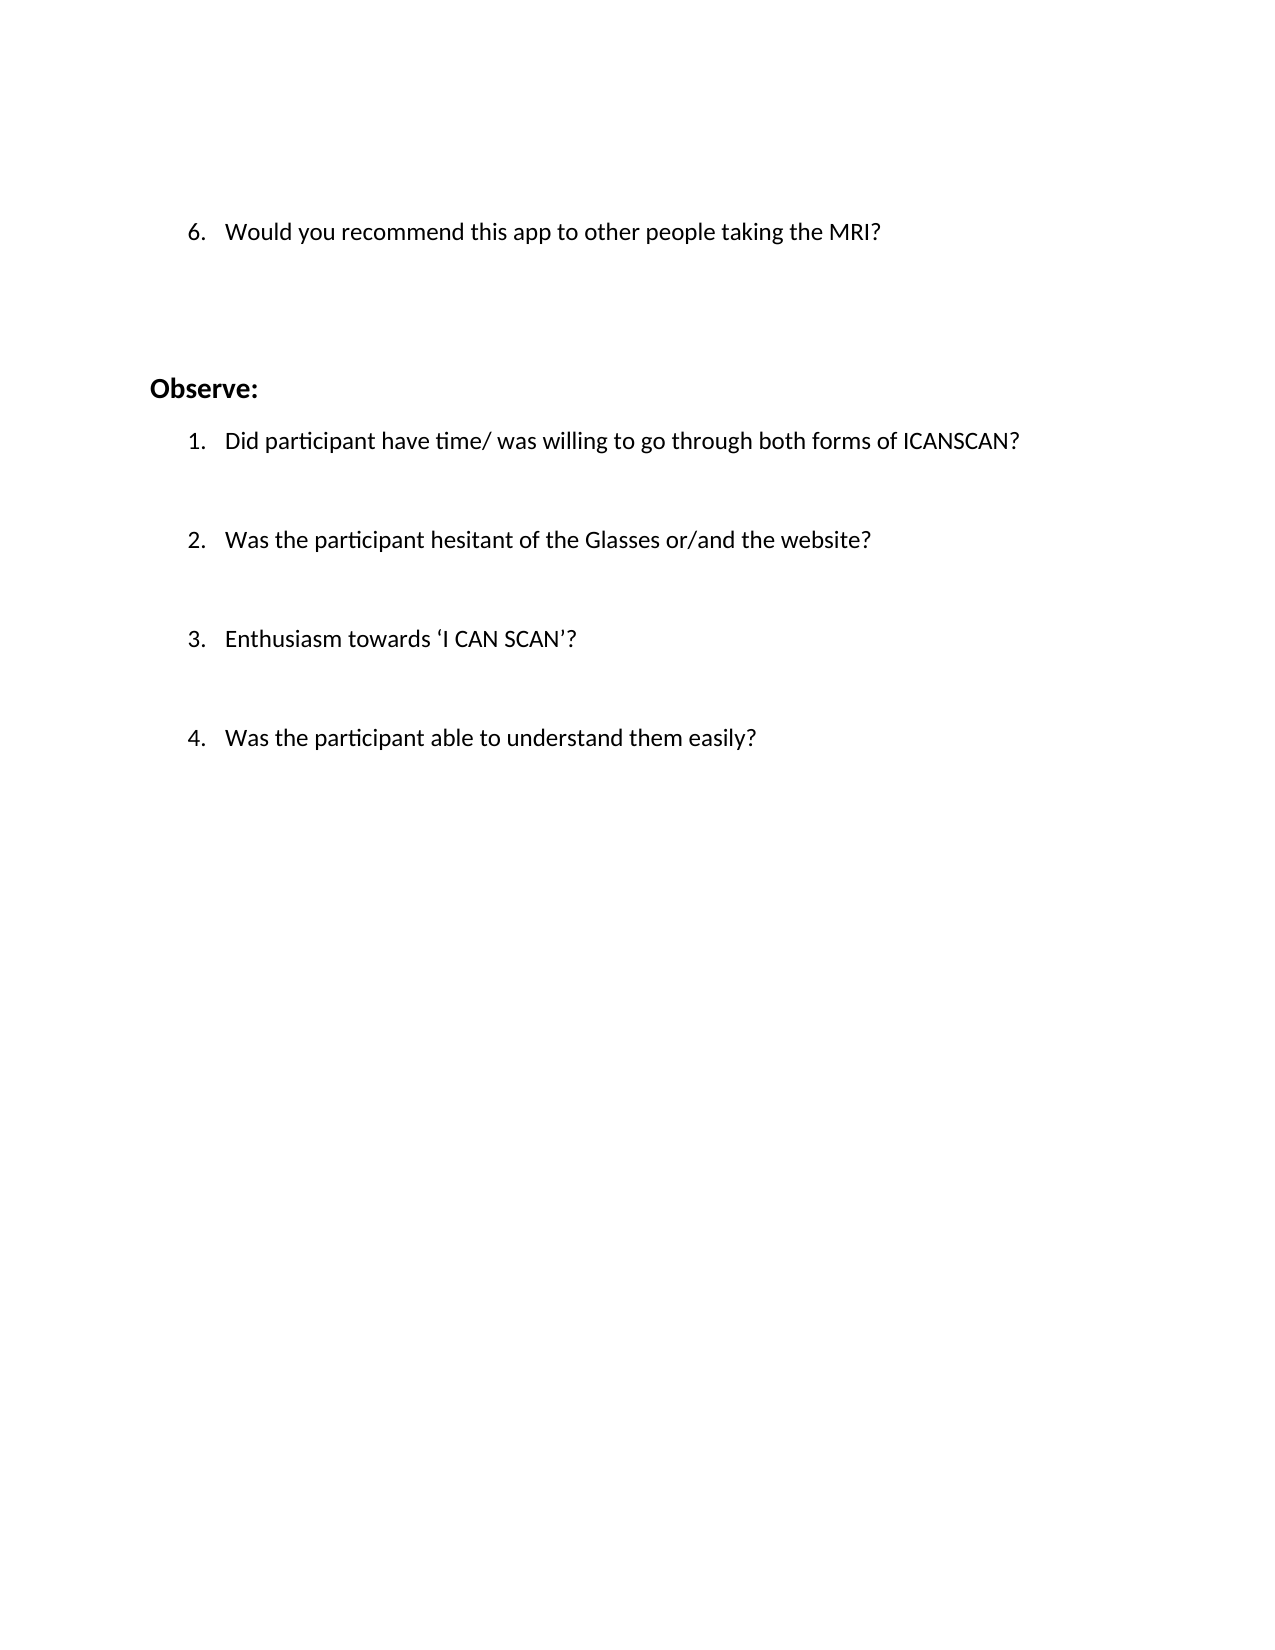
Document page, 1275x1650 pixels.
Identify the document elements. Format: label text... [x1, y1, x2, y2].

text Observe: [150, 370, 1125, 406]
list Would you recommend this app to other people taking the MRI? [187, 216, 1125, 246]
list Enthusiasm towards ‘I CAN SCAN’? [187, 623, 1125, 654]
list Was the participant able to understand them easily? [187, 722, 1125, 752]
list Was the participant hesitant of the Glasses or/and the website? [187, 524, 1125, 554]
list Did participant have time/ was willing to go through both forms of ICANSCAN? [187, 425, 1125, 456]
